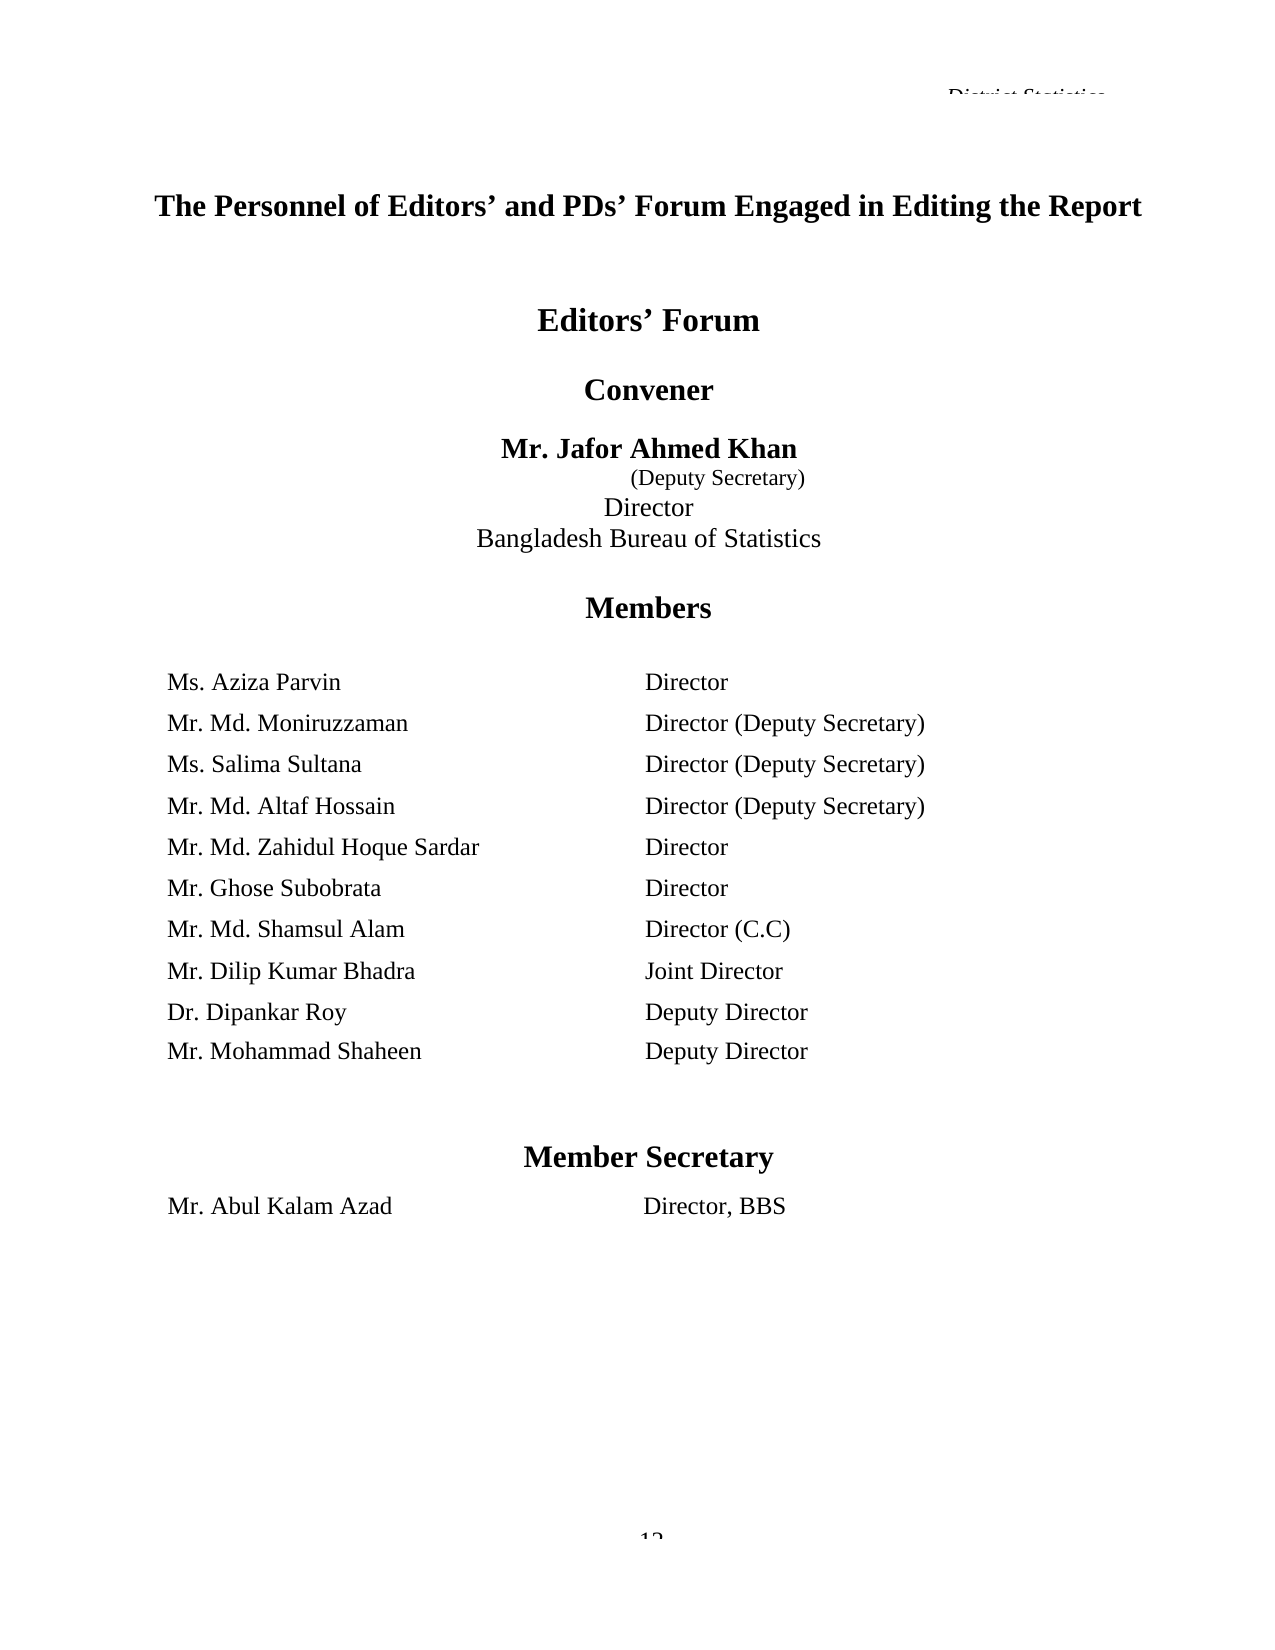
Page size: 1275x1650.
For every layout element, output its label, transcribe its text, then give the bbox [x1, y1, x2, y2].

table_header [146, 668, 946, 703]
text Convener [198, 371, 1100, 407]
text Member Secretary [198, 1138, 1099, 1174]
subtitle The Personnel of Editors’ and PDs’ Forum Engaged in Editing the Report [152, 187, 1145, 223]
subtitle Mr. Jafor Ahmed Khan [198, 431, 1100, 465]
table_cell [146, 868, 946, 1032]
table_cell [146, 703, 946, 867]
text Editors’ Forum [198, 300, 1100, 338]
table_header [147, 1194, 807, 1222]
text (Deputy Secretary) [630, 465, 1171, 491]
text Director Bangladesh Bureau of Statistics [476, 491, 821, 553]
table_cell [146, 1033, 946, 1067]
text Members [197, 589, 1099, 626]
